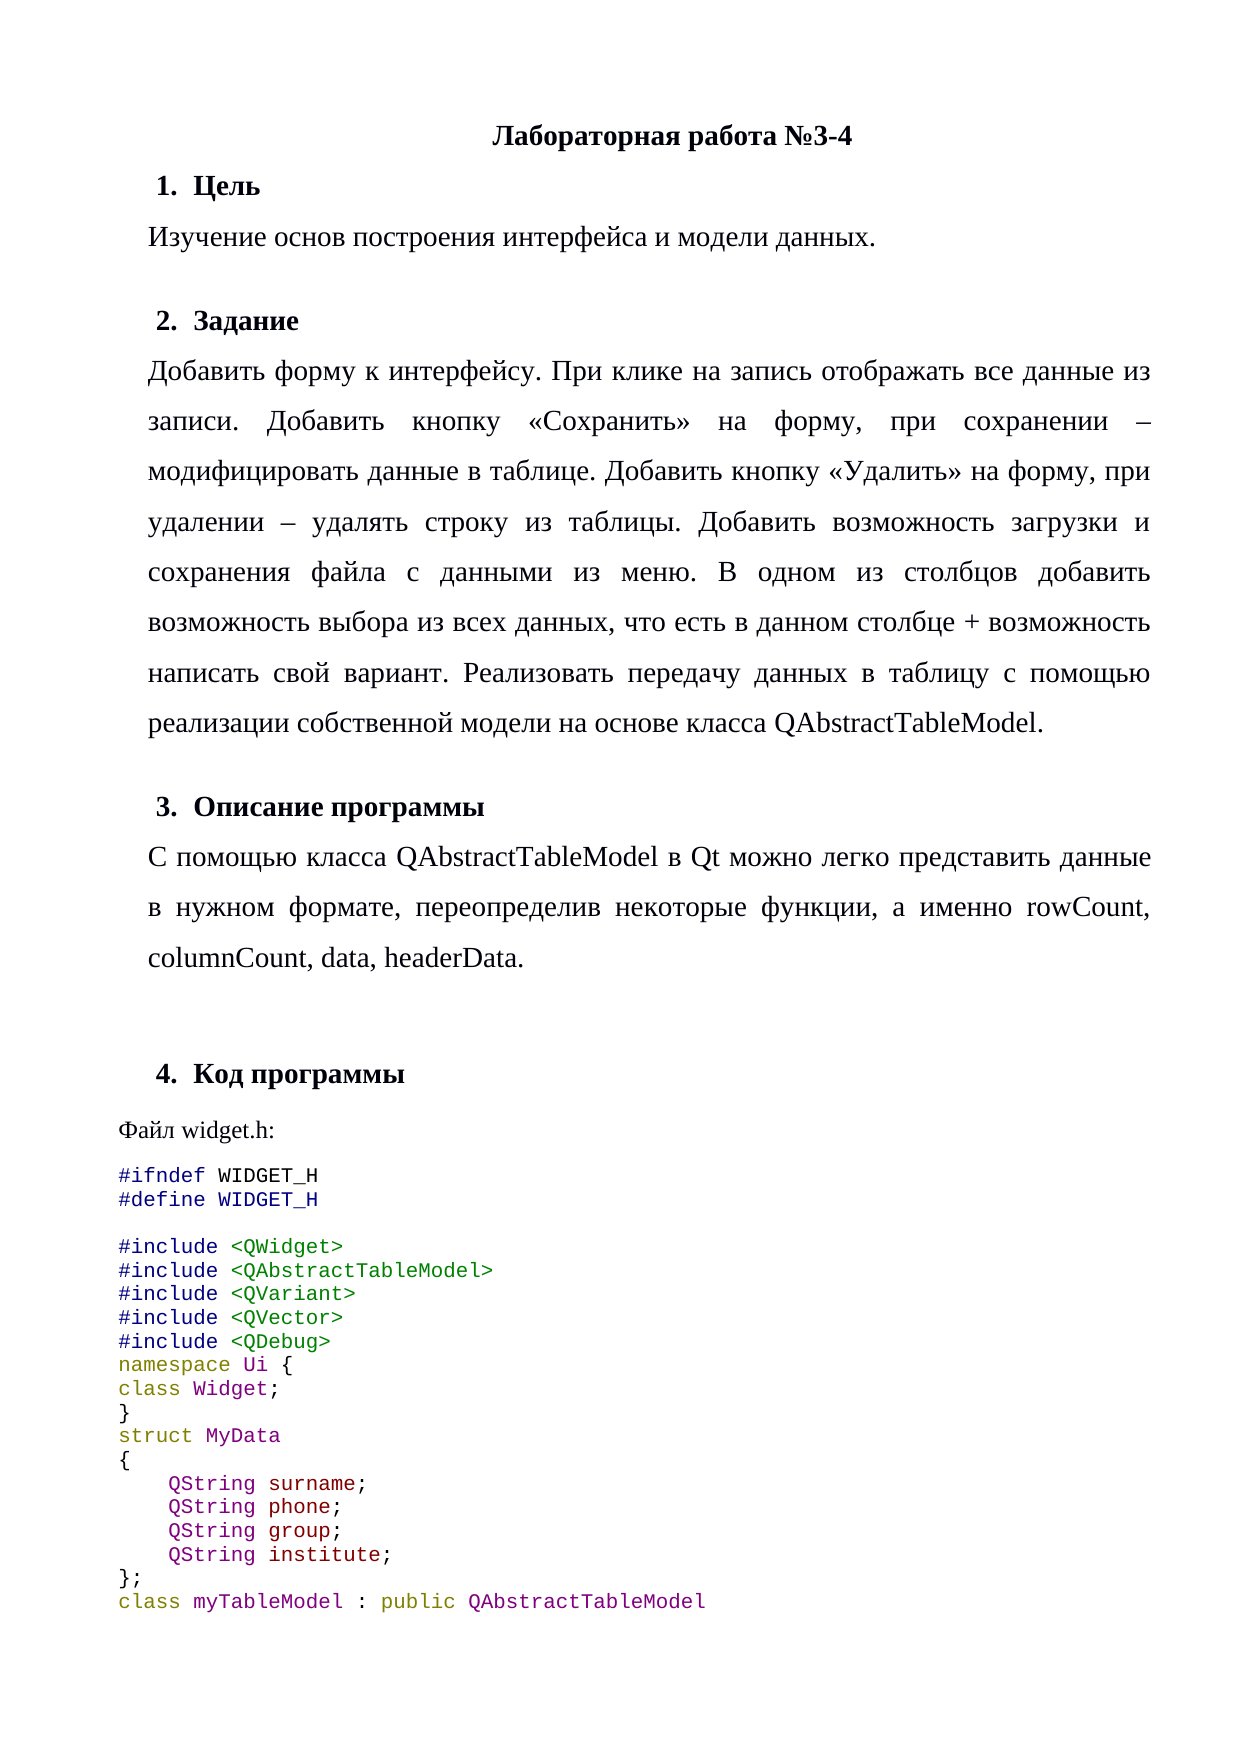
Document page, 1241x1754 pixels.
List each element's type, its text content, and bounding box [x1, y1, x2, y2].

text { [118, 1449, 1152, 1473]
text QString surname; [118, 1473, 1152, 1496]
text } [118, 1402, 1152, 1425]
text #include <QVariant> [118, 1283, 1152, 1307]
list С помощью класса QAbstractTableModel в Qt можно легко представить данные в нужном формате, переопределив некоторые функции, а именно rowCount, columnCount, data, headerData. [148, 839, 1152, 973]
text #define WIDGET_H [118, 1189, 1152, 1212]
text namespace Ui { [118, 1354, 1152, 1378]
text #include <QDebug> [118, 1331, 1152, 1354]
list Лабораторная работа №3-4 [193, 118, 1152, 152]
text #include <QWidget> [118, 1236, 1152, 1260]
text class Widget; [118, 1378, 1152, 1402]
list Цель [156, 168, 1152, 202]
list Добавить форму к интерфейсу. При клике на запись отображать все данные из записи. Добавить кнопку «Сохранить» на форму, при сохранении – модифицировать данные в таблице. Добавить кнопку «Удалить» на форму, при удалении – удалять строку из таблицы. Добавить возможность загрузки и сохранения файла с данными из меню. В одном из столбцов добавить возможность выбора из всех данных, что есть в данном столбце + возможность написать свой вариант. Реализовать передачу данных в таблицу с помощью реализации собственной модели на основе класса QAbstractTableModel. [148, 353, 1152, 739]
list Изучение основ построения интерфейса и модели данных. [148, 219, 1152, 252]
text struct MyData [118, 1425, 1152, 1449]
text QString group; [118, 1520, 1152, 1543]
text Файл widget.h: [118, 1116, 1152, 1144]
text QString institute; [118, 1543, 1152, 1567]
text QString phone; [118, 1496, 1152, 1520]
text }; [118, 1567, 1152, 1591]
list Задание [156, 303, 1152, 336]
text #include <QAbstractTableModel> [118, 1260, 1152, 1283]
list Описание программы [156, 789, 1152, 822]
list Код программы [156, 1056, 1152, 1090]
text #include <QVector> [118, 1307, 1152, 1331]
text #ifndef WIDGET_H [118, 1165, 1152, 1189]
text class myTableModel : public QAbstractTableModel [118, 1591, 1152, 1614]
